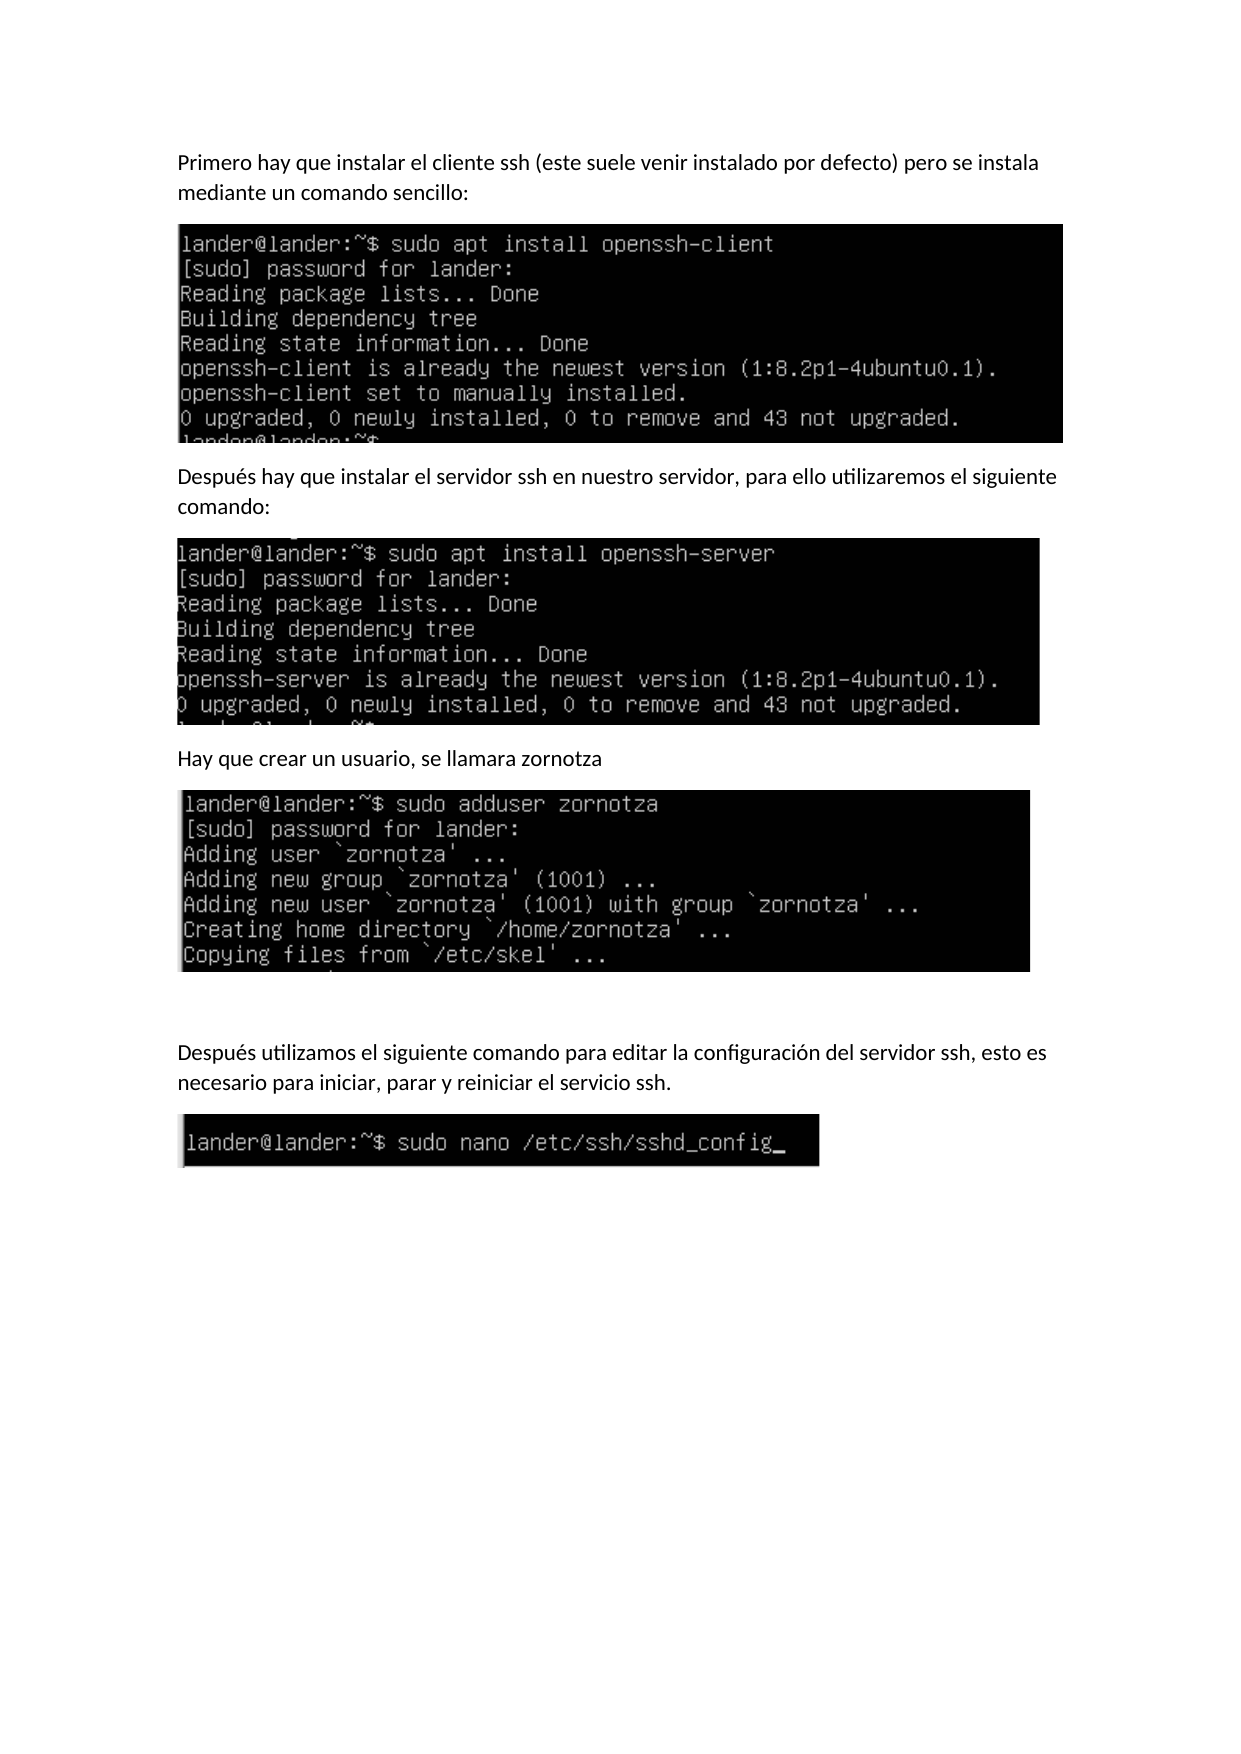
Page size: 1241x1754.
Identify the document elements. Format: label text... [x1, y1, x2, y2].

text Hay que crear un usuario, se llamara zornotza [177, 744, 1063, 772]
picture [177, 1114, 820, 1168]
text Después utilizamos el siguiente comando para editar la configuración del servidor ssh, esto es necesario para iniciar, parar y reiniciar el servicio ssh. [177, 1038, 1063, 1096]
text Primero hay que instalar el cliente ssh (este suele venir instalado por defecto) pero se instala mediante un comando sencillo: [177, 148, 1063, 206]
picture [177, 538, 1040, 725]
picture [177, 790, 1031, 972]
text Después hay que instalar el servidor ssh en nuestro servidor, para ello utilizaremos el siguiente comando: [177, 462, 1063, 520]
picture [177, 224, 1063, 443]
